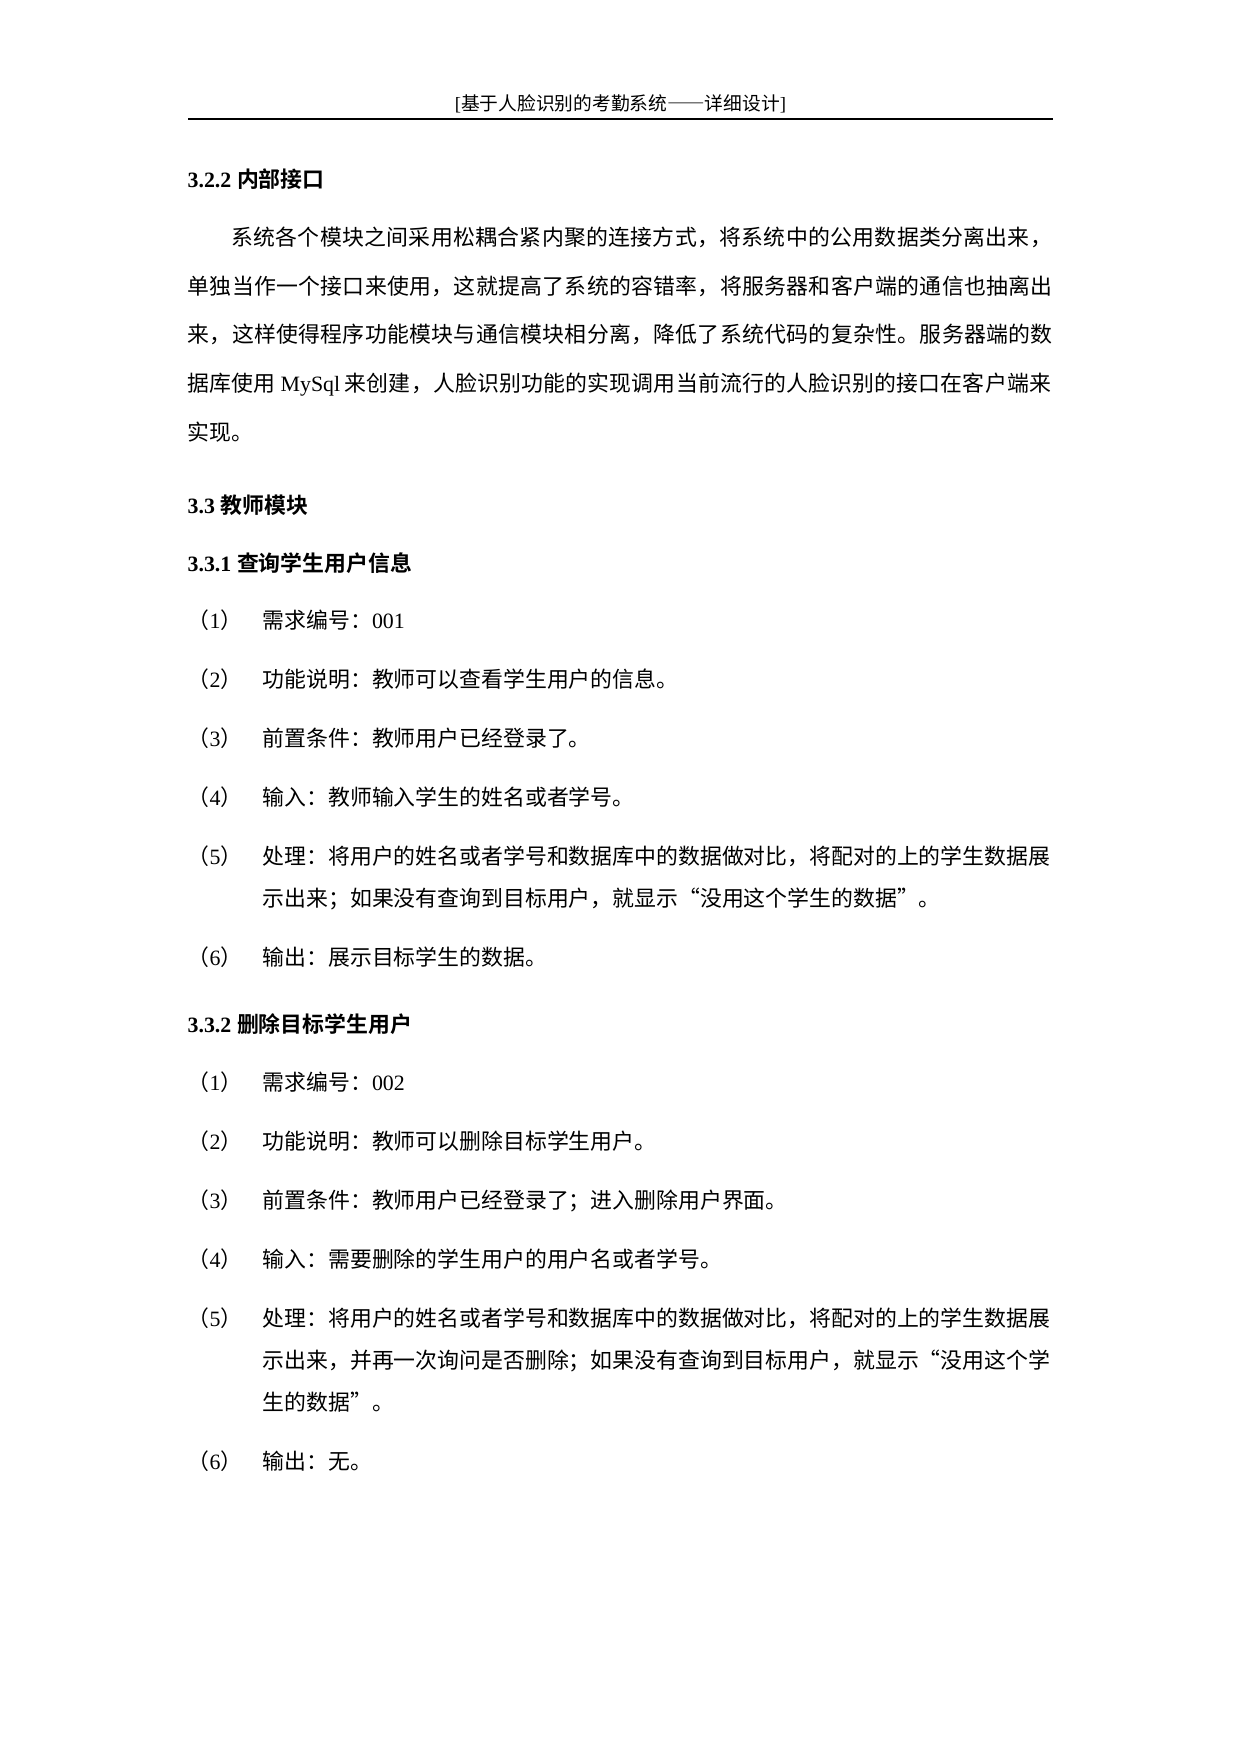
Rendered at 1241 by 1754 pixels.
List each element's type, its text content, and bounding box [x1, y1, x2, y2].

subtitle 内部接口 [187, 162, 1053, 194]
list 功能说明：教师可以删除目标学生用户。 [187, 1123, 1053, 1156]
subtitle 教师模块 [187, 488, 1053, 520]
list 需求编号：001 [187, 603, 1053, 635]
list 输入：教师输入学生的姓名或者学号。 [187, 780, 1053, 812]
list 功能说明：教师可以查看学生用户的信息。 [187, 662, 1053, 694]
list 处理：将用户的姓名或者学号和数据库中的数据做对比，将配对的上的学生数据展示出来；如果没有查询到目标用户，就显示“没用这个学生的数据”。 [187, 839, 1053, 913]
list 需求编号：002 [187, 1064, 1053, 1097]
list 前置条件：教师用户已经登录了；进入删除用户界面。 [187, 1182, 1053, 1215]
text 系统各个模块之间采用松耦合紧内聚的连接方式，将系统中的公用数据类分离出来，单独当作一个接口来使用，这就提高了系统的容错率，将服务器和客户端的通信也抽离出来，这样使得程序功能模块与通信模块相分离，降低了系统代码的复杂性。服务器端的数据库使用MySql来创建，人脸识别功能的实现调用当前流行的人脸识别的接口在客户端来实现。 [187, 219, 1053, 447]
list 输入：需要删除的学生用户的用户名或者学号。 [187, 1241, 1053, 1274]
list 前置条件：教师用户已经登录了。 [187, 721, 1053, 753]
list 处理：将用户的姓名或者学号和数据库中的数据做对比，将配对的上的学生数据展示出来，并再一次询问是否删除；如果没有查询到目标用户，就显示“没用这个学生的数据”。 [187, 1300, 1053, 1417]
subtitle 删除目标学生用户 [187, 1007, 1053, 1039]
list 输出：无。 [187, 1443, 1053, 1476]
list 输出：展示目标学生的数据。 [187, 940, 1053, 972]
subtitle 查询学生用户信息 [187, 545, 1053, 578]
